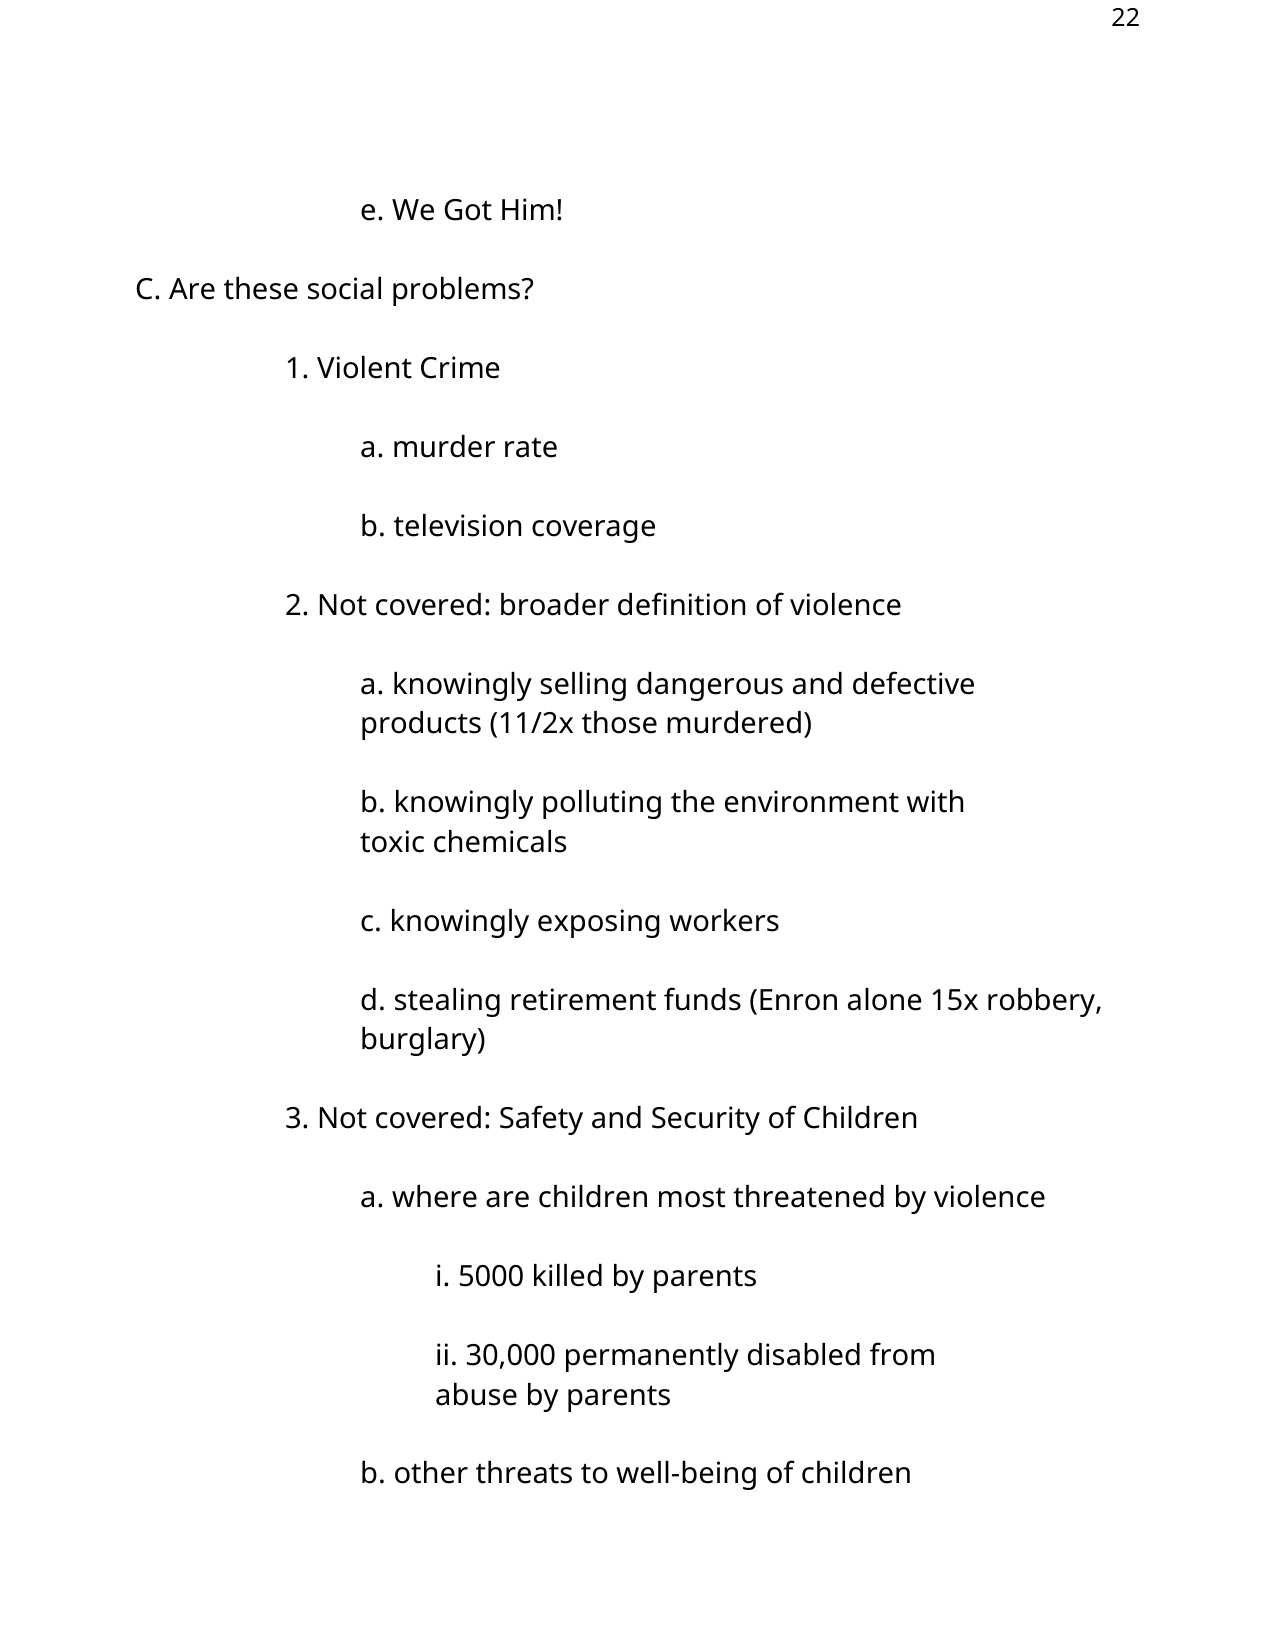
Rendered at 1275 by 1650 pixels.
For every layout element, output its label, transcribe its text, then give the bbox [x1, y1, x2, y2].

text C. Are these social problems? [135, 268, 1215, 308]
text 2. Not covered: broader definition of violence [135, 584, 1215, 624]
text 1. Violent Crime [135, 347, 1215, 387]
text a. murder rate [135, 426, 1215, 466]
text a. knowingly selling dangerous and defective [135, 663, 1215, 703]
text c. knowingly exposing workers [135, 900, 1215, 939]
text b. knowingly polluting the environment with [135, 782, 1215, 821]
text 3. Not covered: Safety and Security of Children [135, 1097, 1215, 1137]
text d. stealing retirement funds (Enron alone 15x robbery, [135, 979, 1215, 1018]
text b. other threats to well-being of children [135, 1453, 1215, 1492]
text ii. 30,000 permanently disabled from [135, 1334, 1215, 1374]
text i. 5000 killed by parents [135, 1255, 1215, 1295]
text products (11/2x those murdered) [135, 703, 1215, 742]
text toxic chemicals [135, 821, 1215, 861]
text a. where are children most threatened by violence [135, 1176, 1215, 1216]
text burglary) [135, 1018, 1215, 1058]
text abuse by parents [135, 1374, 1215, 1413]
text e. We Got Him! [135, 189, 1215, 229]
text b. television coverage [135, 505, 1215, 545]
